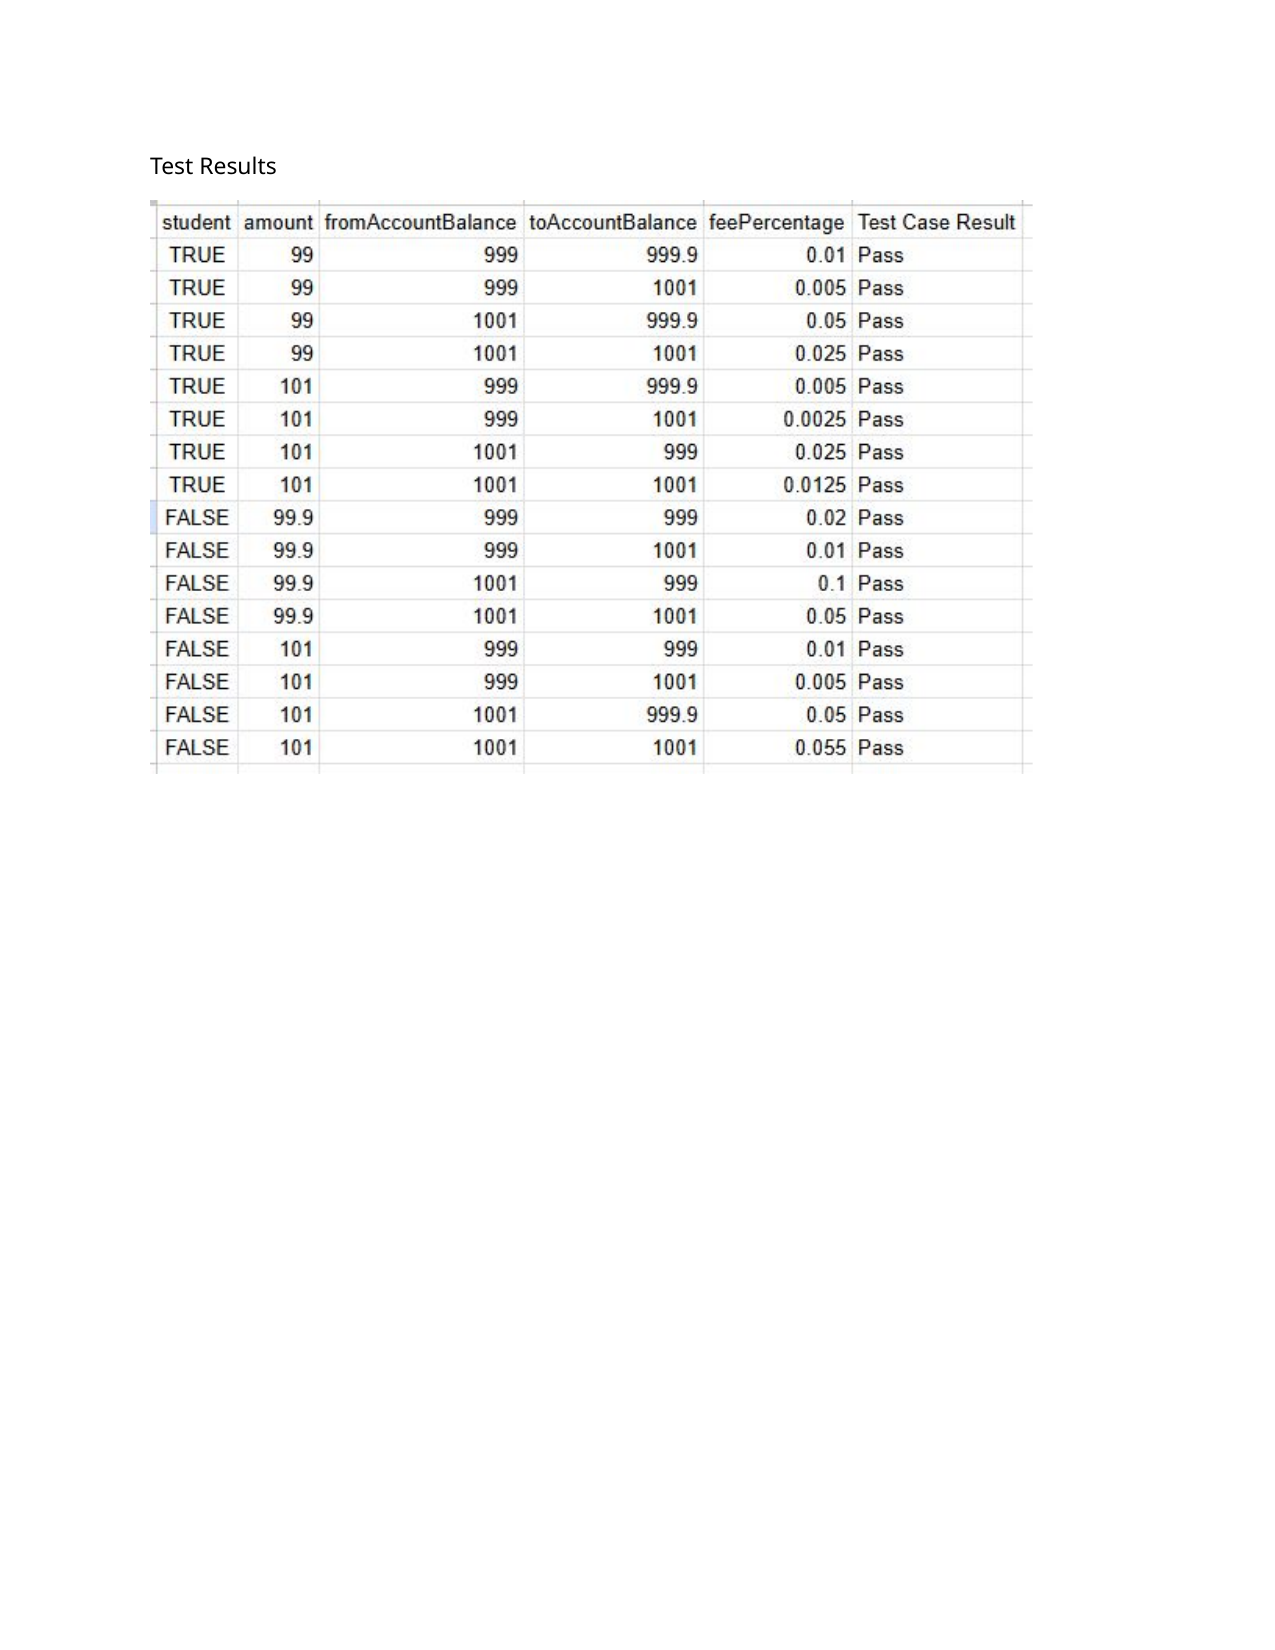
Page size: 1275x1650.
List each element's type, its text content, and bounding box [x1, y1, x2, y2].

text Test Results [150, 150, 1125, 181]
picture [150, 200, 1033, 774]
